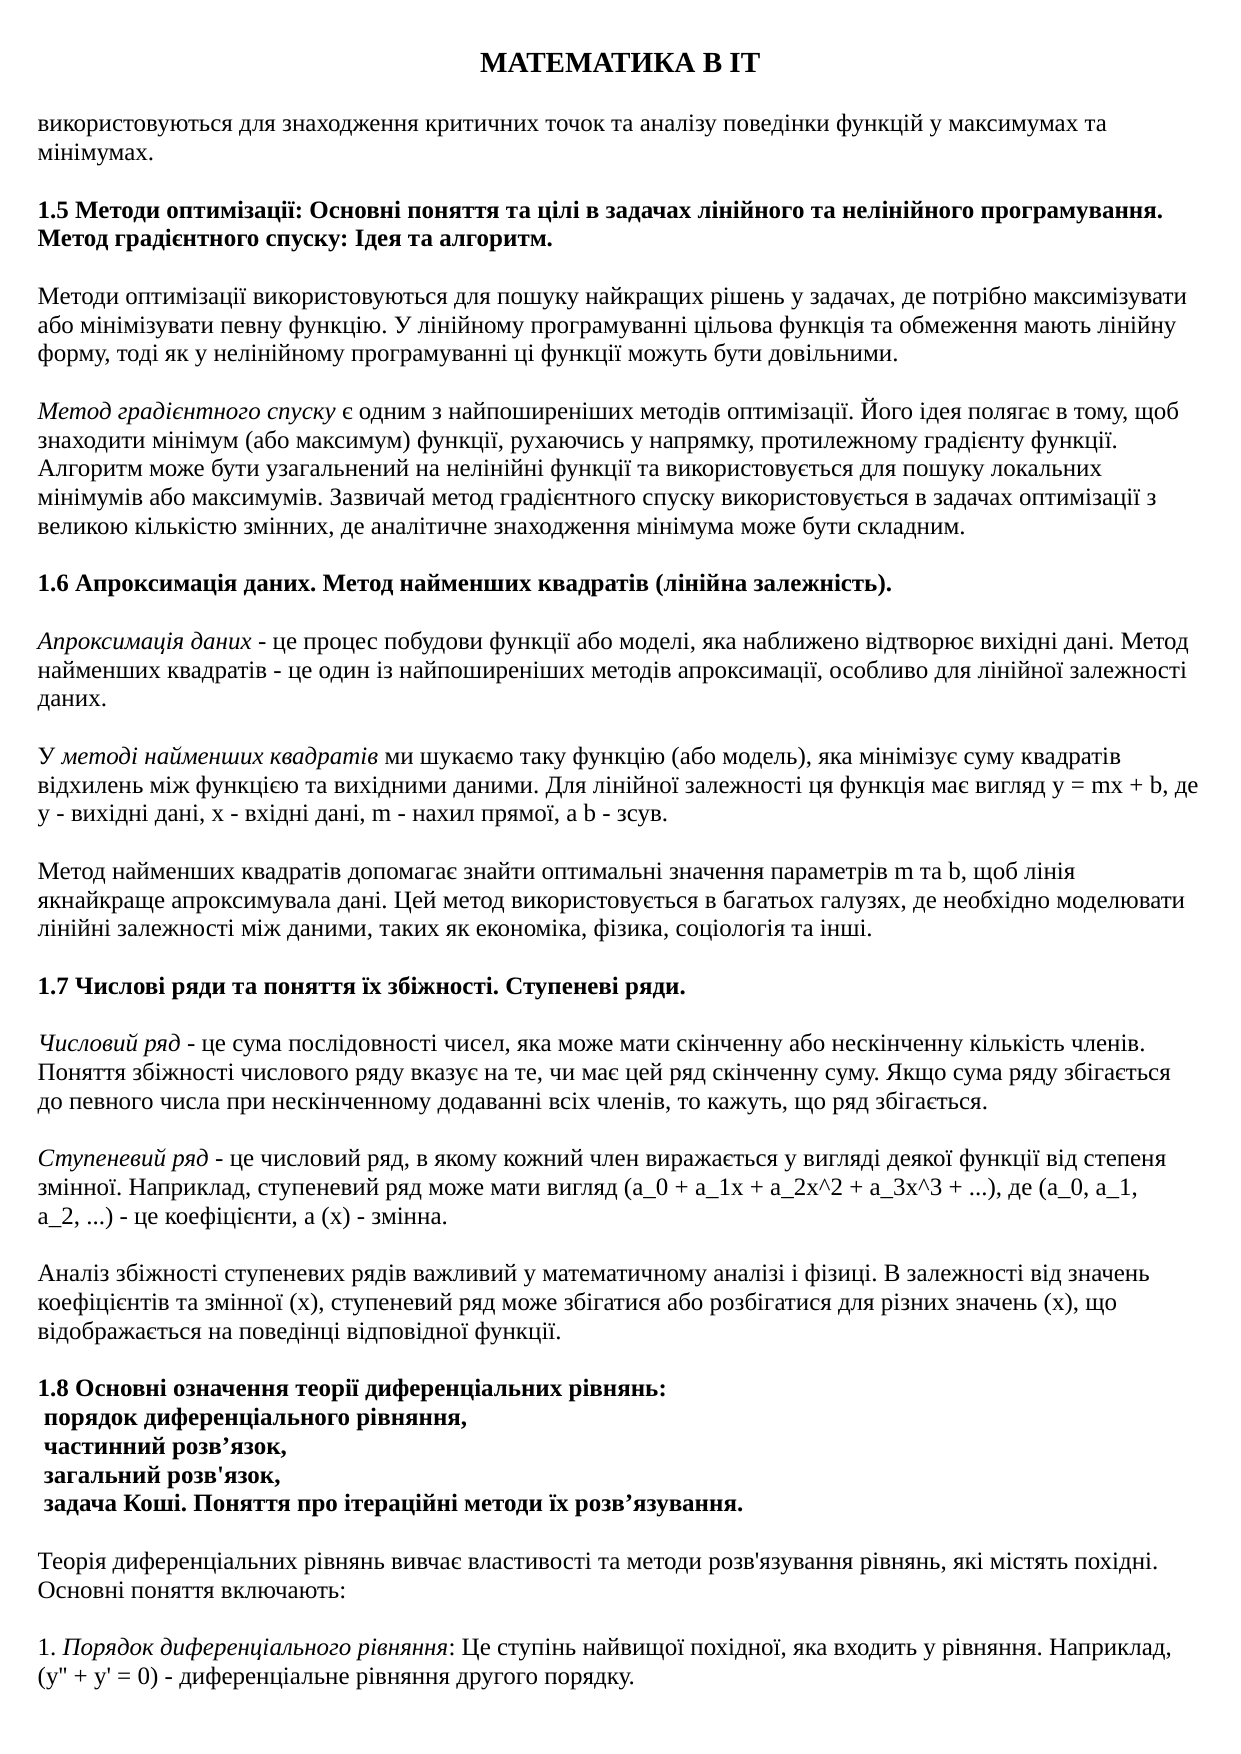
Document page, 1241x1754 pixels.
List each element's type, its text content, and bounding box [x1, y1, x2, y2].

text Числовий ряд - це сума послідовності чисел, яка може мати скінченну або нескінченну кількість членів. Поняття збіжності числового ряду вказує на те, чи має цей ряд скінченну суму. Якщо сума ряду збігається до певного числа при нескінченному додаванні всіх членів, то кажуть, що ряд збігається. [37, 1028, 1203, 1115]
text 1.8 Основні означення теорії диференціальних рівнянь: [37, 1373, 1203, 1402]
text Апроксимація даних - це процес побудови функції або моделі, яка наближено відтворює вихідні дані. Метод найменших квадратів - це один із найпоширеніших методів апроксимації, особливо для лінійної залежності даних. [37, 626, 1203, 712]
text порядок диференціального рівняння, [37, 1402, 1203, 1431]
text Метод градієнтного спуску: Ідея та алгоритм. [37, 223, 1203, 252]
text Ступеневий ряд - це числовий ряд, в якому кожний член виражається у вигляді деякої функції від степеня змінної. Наприклад, ступеневий ряд може мати вигляд (a_0 + a_1x + a_2x^2 + a_3x^3 + ...), де (a_0, a_1, a_2, ...) - це коефіцієнти, а (x) - змінна. [37, 1143, 1203, 1230]
text 1.7 Числові ряди та поняття їх збіжності. Ступеневі ряди. [37, 971, 1203, 1000]
text У методі найменших квадратів ми шукаємо таку функцію (або модель), яка мінімізує суму квадратів відхилень між функцією та вихідними даними. Для лінійної залежності ця функція має вигляд y = mx + b, де y - вихідні дані, x - вхідні дані, m - нахил прямої, а b - зсув. [37, 741, 1203, 827]
text Метод градієнтного спуску є одним з найпоширеніших методів оптимізації. Його ідея полягає в тому, щоб знаходити мінімум (або максимум) функції, рухаючись у напрямку, протилежному градієнту функції. Алгоритм може бути узагальнений на нелінійні функції та використовується для пошуку локальних мінімумів або максимумів. Зазвичай метод градієнтного спуску використовується в задачах оптимізації з великою кількістю змінних, де аналітичне знаходження мінімума може бути складним. [37, 396, 1203, 540]
text 1.6 Апроксимація даних. Метод найменших квадратів (лінійна залежність). [37, 568, 1203, 597]
text 1. Порядок диференціального рівняння: Це ступінь найвищої похідної, яка входить у рівняння. Наприклад, (y'' + y' = 0) - диференціальне рівняння другого порядку. [37, 1632, 1203, 1690]
text Теорія диференціальних рівнянь вивчає властивості та методи розв'язування рівнянь, які містять похідні. Основні поняття включають: [37, 1546, 1203, 1603]
text загальний розв'язок, [37, 1460, 1203, 1488]
text частинний розв’язок, [37, 1431, 1203, 1460]
text Метод найменших квадратів допомагає знайти оптимальні значення параметрів m та b, щоб лінія якнайкраще апроксимувала дані. Цей метод використовується в багатьох галузях, де необхідно моделювати лінійні залежності між даними, таких як економіка, фізика, соціологія та інші. [37, 856, 1203, 942]
text Методи оптимізації використовуються для пошуку найкращих рішень у задачах, де потрібно максимізувати або мінімізувати певну функцію. У лінійному програмуванні цільова функція та обмеження мають лінійну форму, тоді як у нелінійному програмуванні ці функції можуть бути довільними. [37, 281, 1203, 367]
text Аналіз збіжності ступеневих рядів важливий у математичному аналізі і фізиці. В залежності від значень коефіцієнтів та змінної (x), ступеневий ряд може збігатися або розбігатися для різних значень (x), що відображається на поведінці відповідної функції. [37, 1258, 1203, 1345]
text задача Коші. Поняття про ітераційні методи їх розв’язування. [37, 1488, 1203, 1517]
text 1.5 Методи оптимізації: Основні поняття та цілі в задачах лінійного та нелінійного програмування. [37, 195, 1203, 223]
